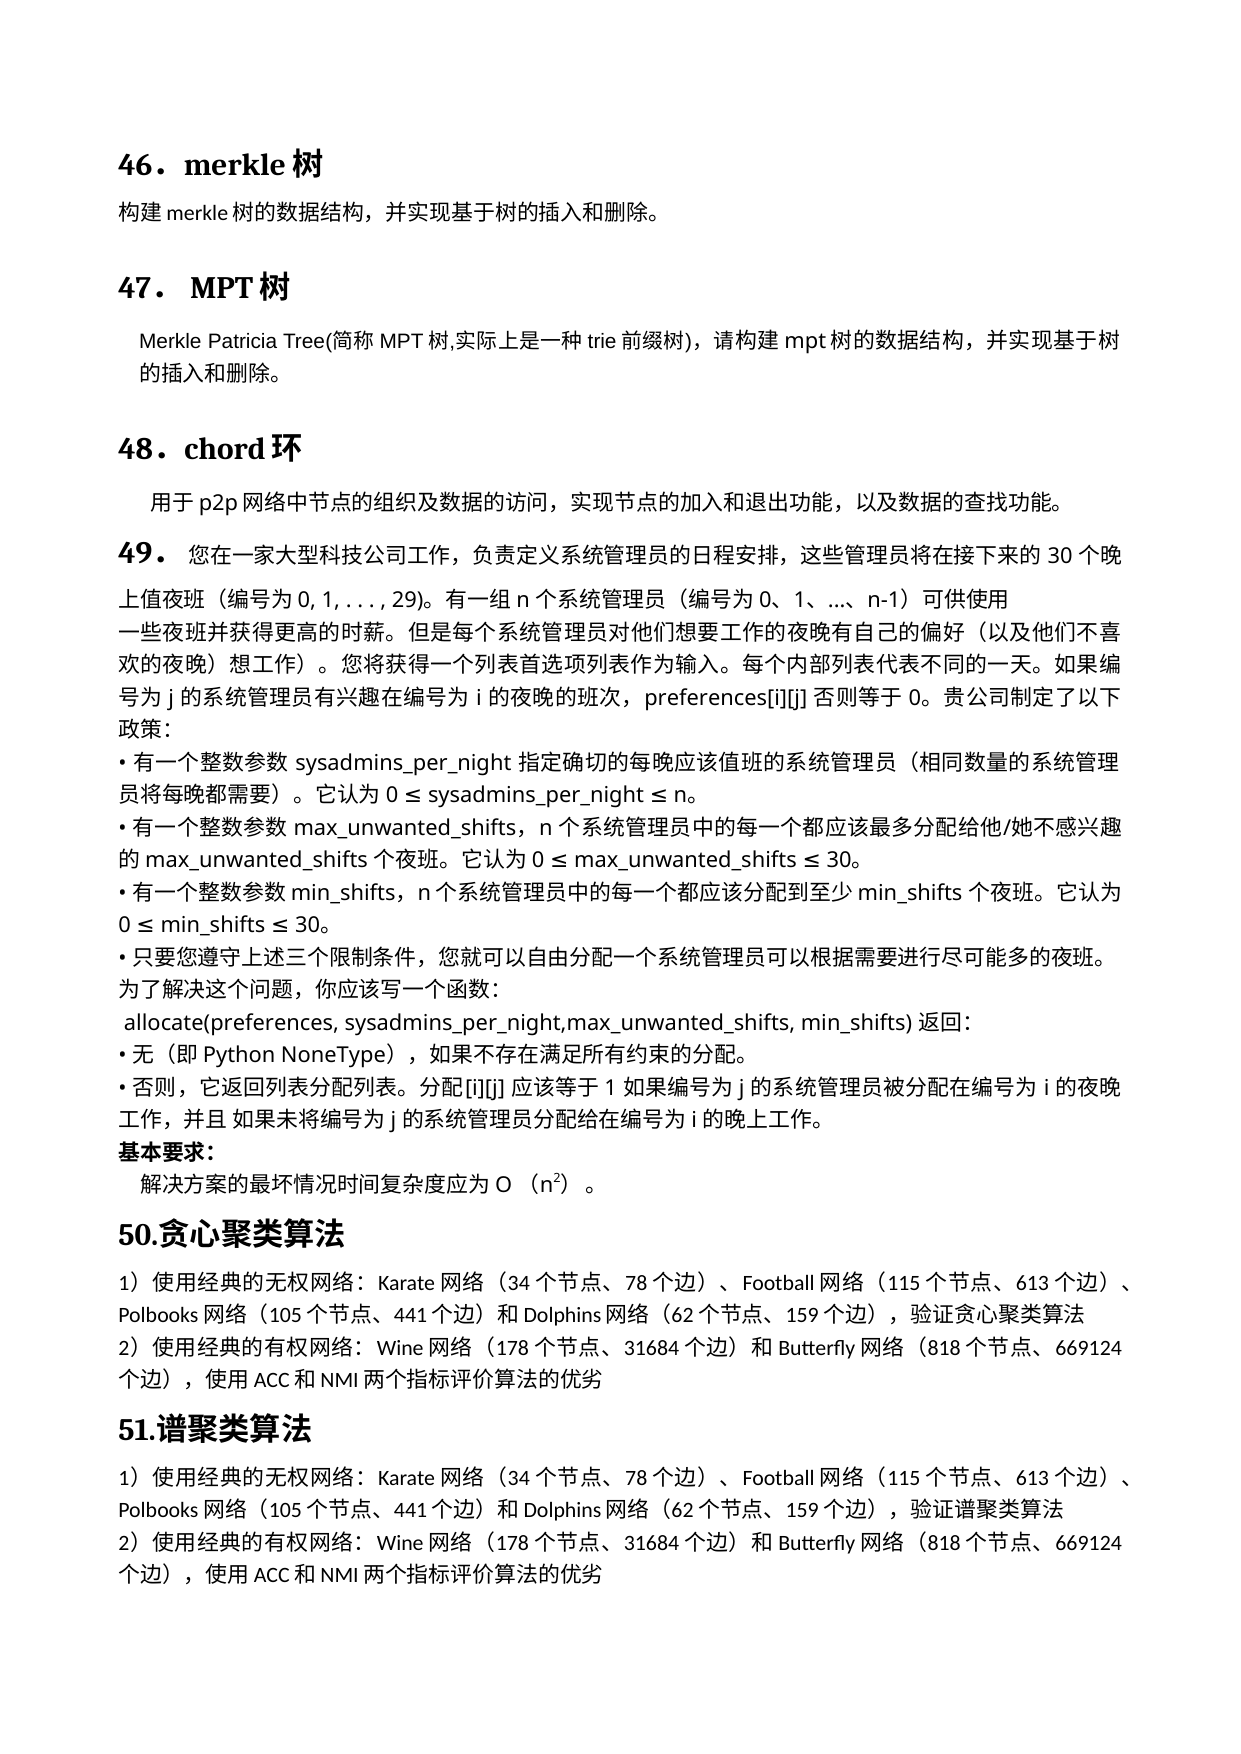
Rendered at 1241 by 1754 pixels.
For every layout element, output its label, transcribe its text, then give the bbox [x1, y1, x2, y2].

text 用于p2p网络中节点的组织及数据的访问，实现节点的加入和退出功能，以及数据的查找功能。 [139, 484, 1122, 517]
text 46．merkle树 [118, 129, 1122, 194]
text Merkle Patricia Tree(简称MPT树,实际上是一种trie前缀树)，请构建mpt树的数据结构，并实现基于树的插入和删除。 [139, 323, 1122, 388]
text • 有一个整数参数 max_unwanted_shifts，n 个系统管理员中的每一个都应该最多分配给他/她不感兴趣的 max_unwanted_shifts 个夜班。它认为 0 ≤ max_unwanted_shifts ≤ 30。 [118, 809, 1122, 874]
text 为了解决这个问题，你应该写一个函数： [118, 972, 1122, 1004]
text 解决方案的最坏情况时间复杂度应为 O （n2） 。 [118, 1167, 1122, 1199]
text 一些夜班并获得更高的时薪。但是每个系统管理员对他们想要工作的夜晚有自己的偏好（以及他们不喜欢的夜晚）想工作）。您将获得一个列表首选项列表作为输入。每个内部列表代表不同的一天。如果编号为 j 的系统管理员有兴趣在编号为 i 的夜晚的班次，preferences[i][j] 否则等于 0。贵公司制定了以下政策： [118, 614, 1122, 744]
text 50.贪心聚类算法 [118, 1199, 1122, 1264]
text 构建merkle树的数据结构，并实现基于树的插入和删除。 [118, 194, 1122, 227]
text allocate(preferences, sysadmins_per_night,max_unwanted_shifts, min_shifts) 返回： [118, 1004, 1122, 1037]
text 2）使用经典的有权网络：Wine网络（178个节点、31684个边）和Butterfly网络（818个节点、669124个边），使用ACC和NMI两个指标评价算法的优劣 [118, 1524, 1122, 1589]
text • 有一个整数参数 sysadmins_per_night 指定确切的每晚应该值班的系统管理员（相同数量的系统管理员将每晚都需要）。它认为 0 ≤ sysadmins_per_night ≤ n。 [118, 744, 1122, 809]
text 1）使用经典的无权网络：Karate网络（34个节点、78个边）、Football网络（115个节点、613个边）、Polbooks网络（105个节点、441个边）和Dolphins网络（62个节点、159个边），验证贪心聚类算法 [118, 1264, 1122, 1329]
text 基本要求： [118, 1134, 1122, 1167]
text • 无（即 Python NoneType），如果不存在满足所有约束的分配。 [118, 1037, 1122, 1069]
text • 只要您遵守上述三个限制条件，您就可以自由分配一个系统管理员可以根据需要进行尽可能多的夜班。 [118, 939, 1122, 972]
title 48．chord环 [118, 413, 1122, 478]
text 1）使用经典的无权网络：Karate网络（34个节点、78个边）、Football网络（115个节点、613个边）、Polbooks网络（105个节点、441个边）和Dolphins网络（62个节点、159个边），验证谱聚类算法 [118, 1459, 1122, 1524]
text 2）使用经典的有权网络：Wine网络（178个节点、31684个边）和Butterfly网络（818个节点、669124个边），使用ACC和NMI两个指标评价算法的优劣 [118, 1329, 1122, 1394]
text 49． 您在一家大型科技公司工作，负责定义系统管理员的日程安排，这些管理员将在接下来的 30 个晚上值夜班（编号为0, 1, . . . , 29)。有一组 n 个系统管理员（编号为 0、1、...、n-1）可供使用 [118, 517, 1122, 614]
text • 有一个整数参数min_shifts，n个系统管理员中的每一个都应该分配到至少min_shifts 个夜班。它认为 0 ≤ min_shifts ≤ 30。 [118, 874, 1122, 939]
text • 否则，它返回列表分配列表。分配[i][j] 应该等于1 如果编号为 j 的系统管理员被分配在编号为 i 的夜晚工作，并且 如果未将编号为 j 的系统管理员分配给在编号为 i 的晚上工作。 [118, 1069, 1122, 1134]
text 51.谱聚类算法 [118, 1394, 1122, 1459]
title 47． MPT树 [118, 252, 1122, 317]
